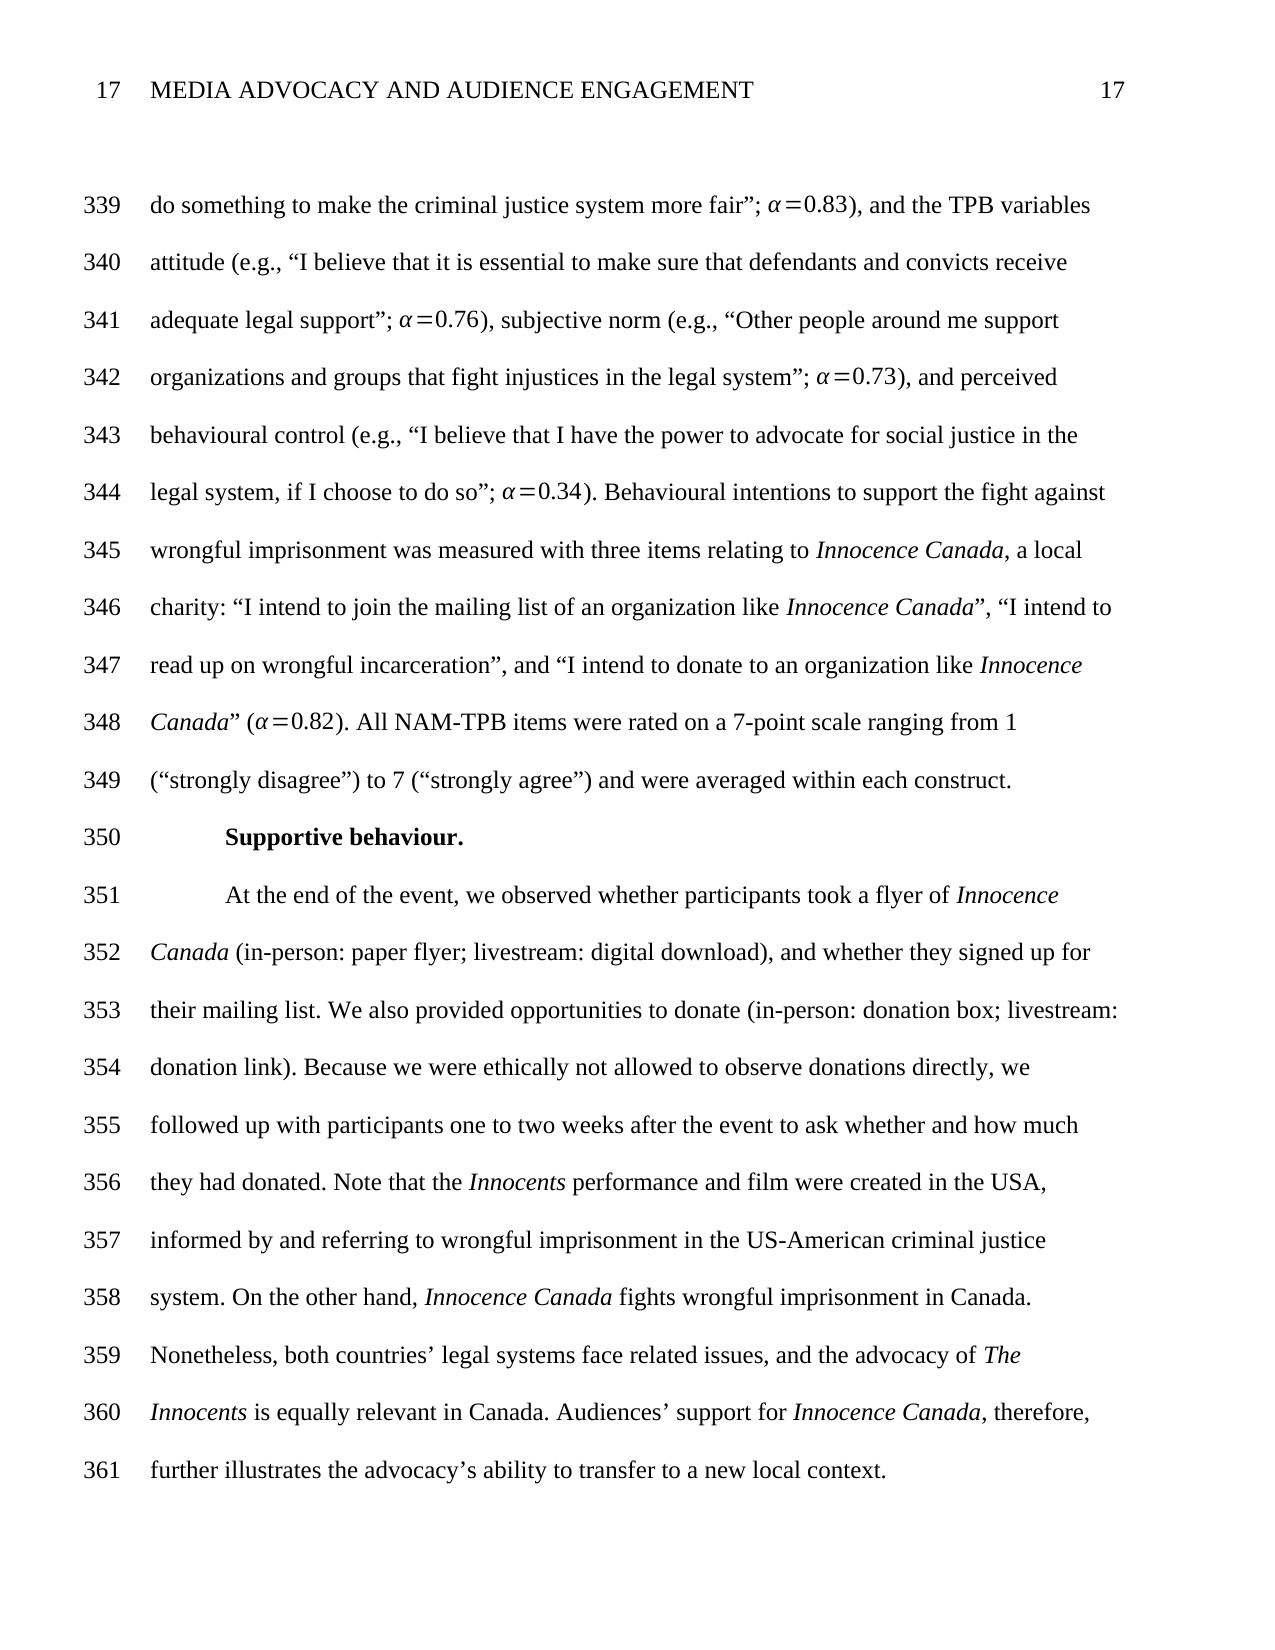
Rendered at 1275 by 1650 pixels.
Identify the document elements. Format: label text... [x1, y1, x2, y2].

subtitle Supportive behaviour. [150, 822, 1125, 851]
text At the end of the event, we observed whether participants took a flyer of Innocence Canada (in-person: paper flyer; livestream: digital download), and whether they signed up for their mailing list. We also provided opportunities to donate (in-person: donation box; livestream: donation link). Because we were ethically not allowed to observe donations directly, we followed up with participants one to two weeks after the event to ask whether and how much they had donated. Note that the Innocents performance and film were created in the USA, informed by and referring to wrongful imprisonment in the US-American criminal justice system. On the other hand, Innocence Canada fights wrongful imprisonment in Canada. Nonetheless, both countries’ legal systems face related issues, and the advocacy of The Innocents is equally relevant in Canada. Audiences’ support for Innocence Canada, therefore, further illustrates the advocacy’s ability to transfer to a new local context. [150, 880, 1125, 1484]
